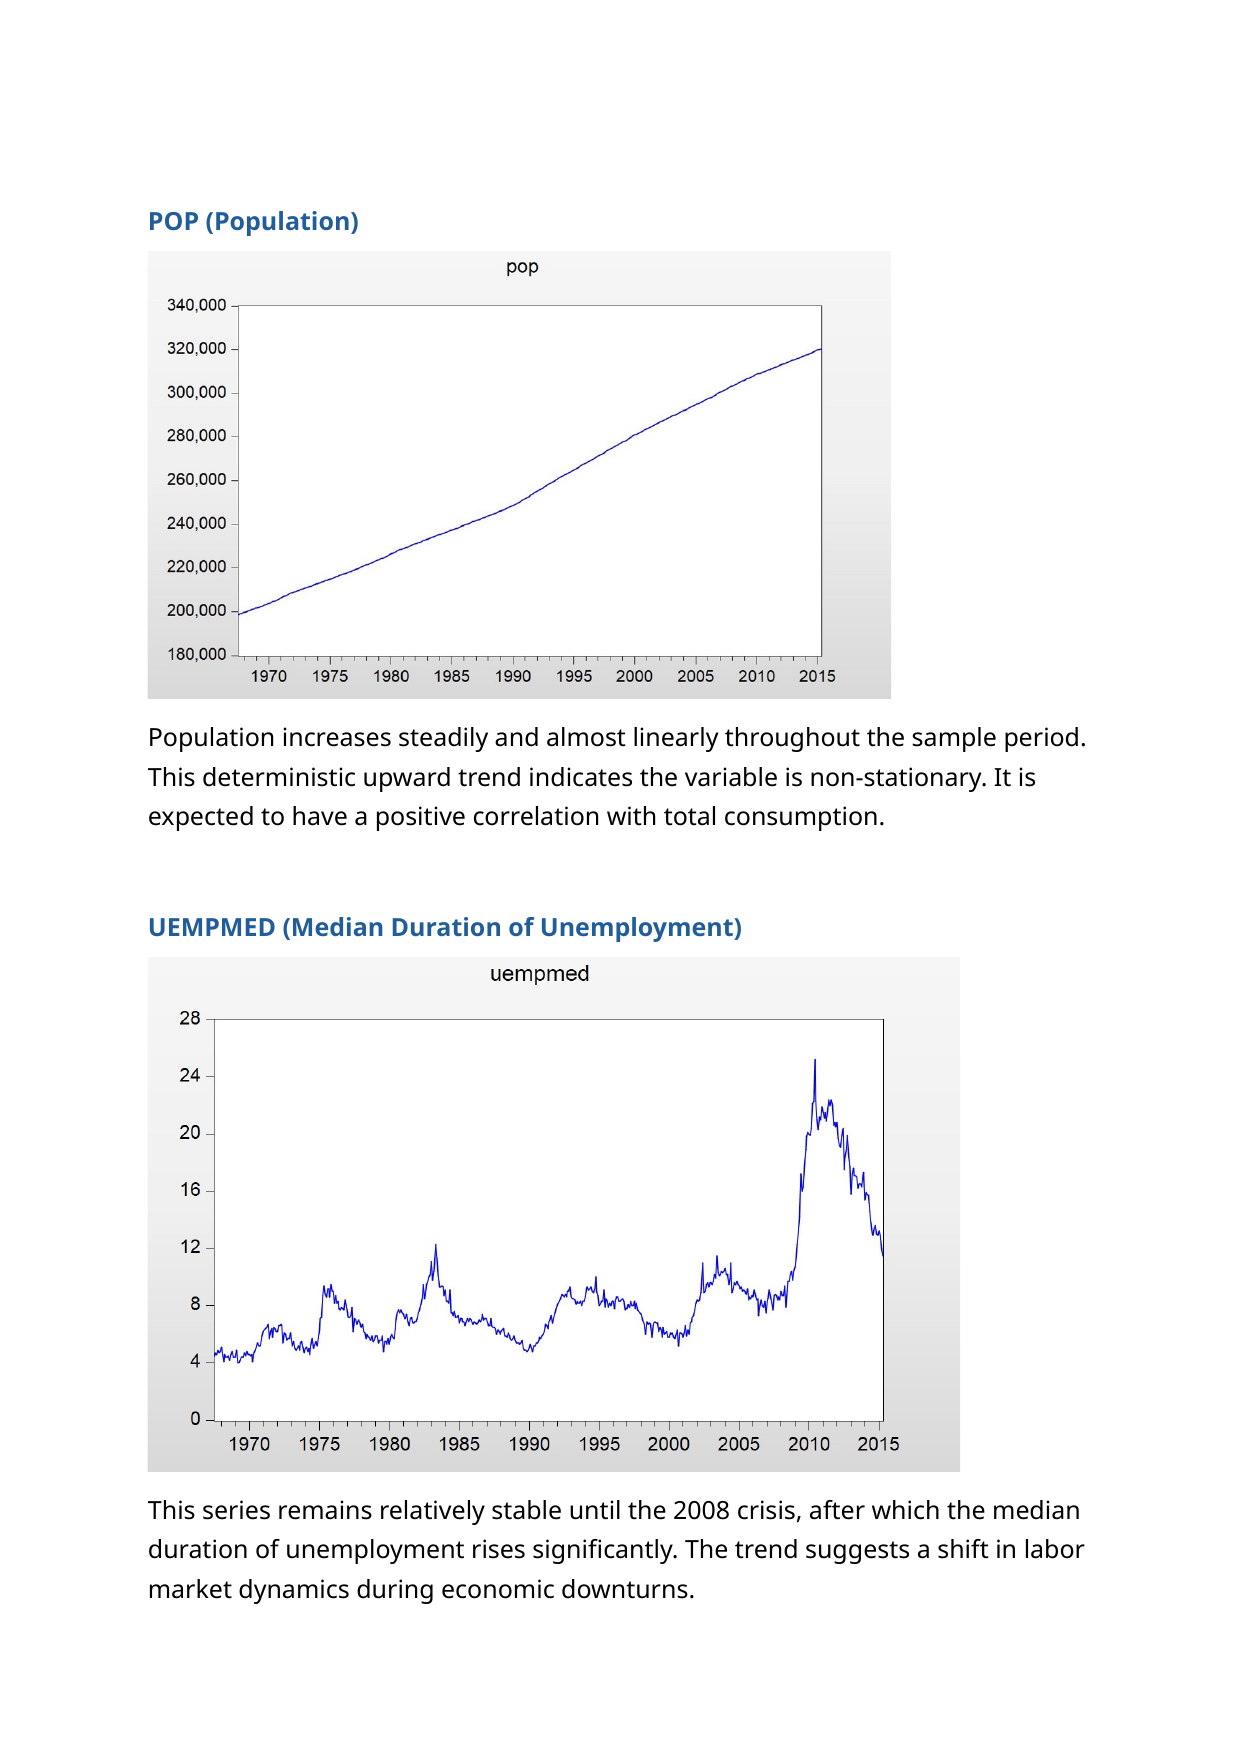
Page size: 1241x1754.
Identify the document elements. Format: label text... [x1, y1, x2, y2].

picture [147, 251, 892, 699]
picture [147, 957, 960, 1472]
text Population increases steadily and almost linearly throughout the sample period. This deterministic upward trend indicates the variable is non-stationary. It is expected to have a positive correlation with total consumption. [148, 720, 1093, 832]
subtitle POP (Population) [148, 203, 1093, 237]
text This series remains relatively stable until the 2008 crisis, after which the median duration of unemployment rises significantly. The trend suggests a shift in labor market dynamics during economic downturns. [148, 1493, 1093, 1605]
subtitle UEMPMED (Median Duration of Unemployment) [148, 910, 1093, 944]
